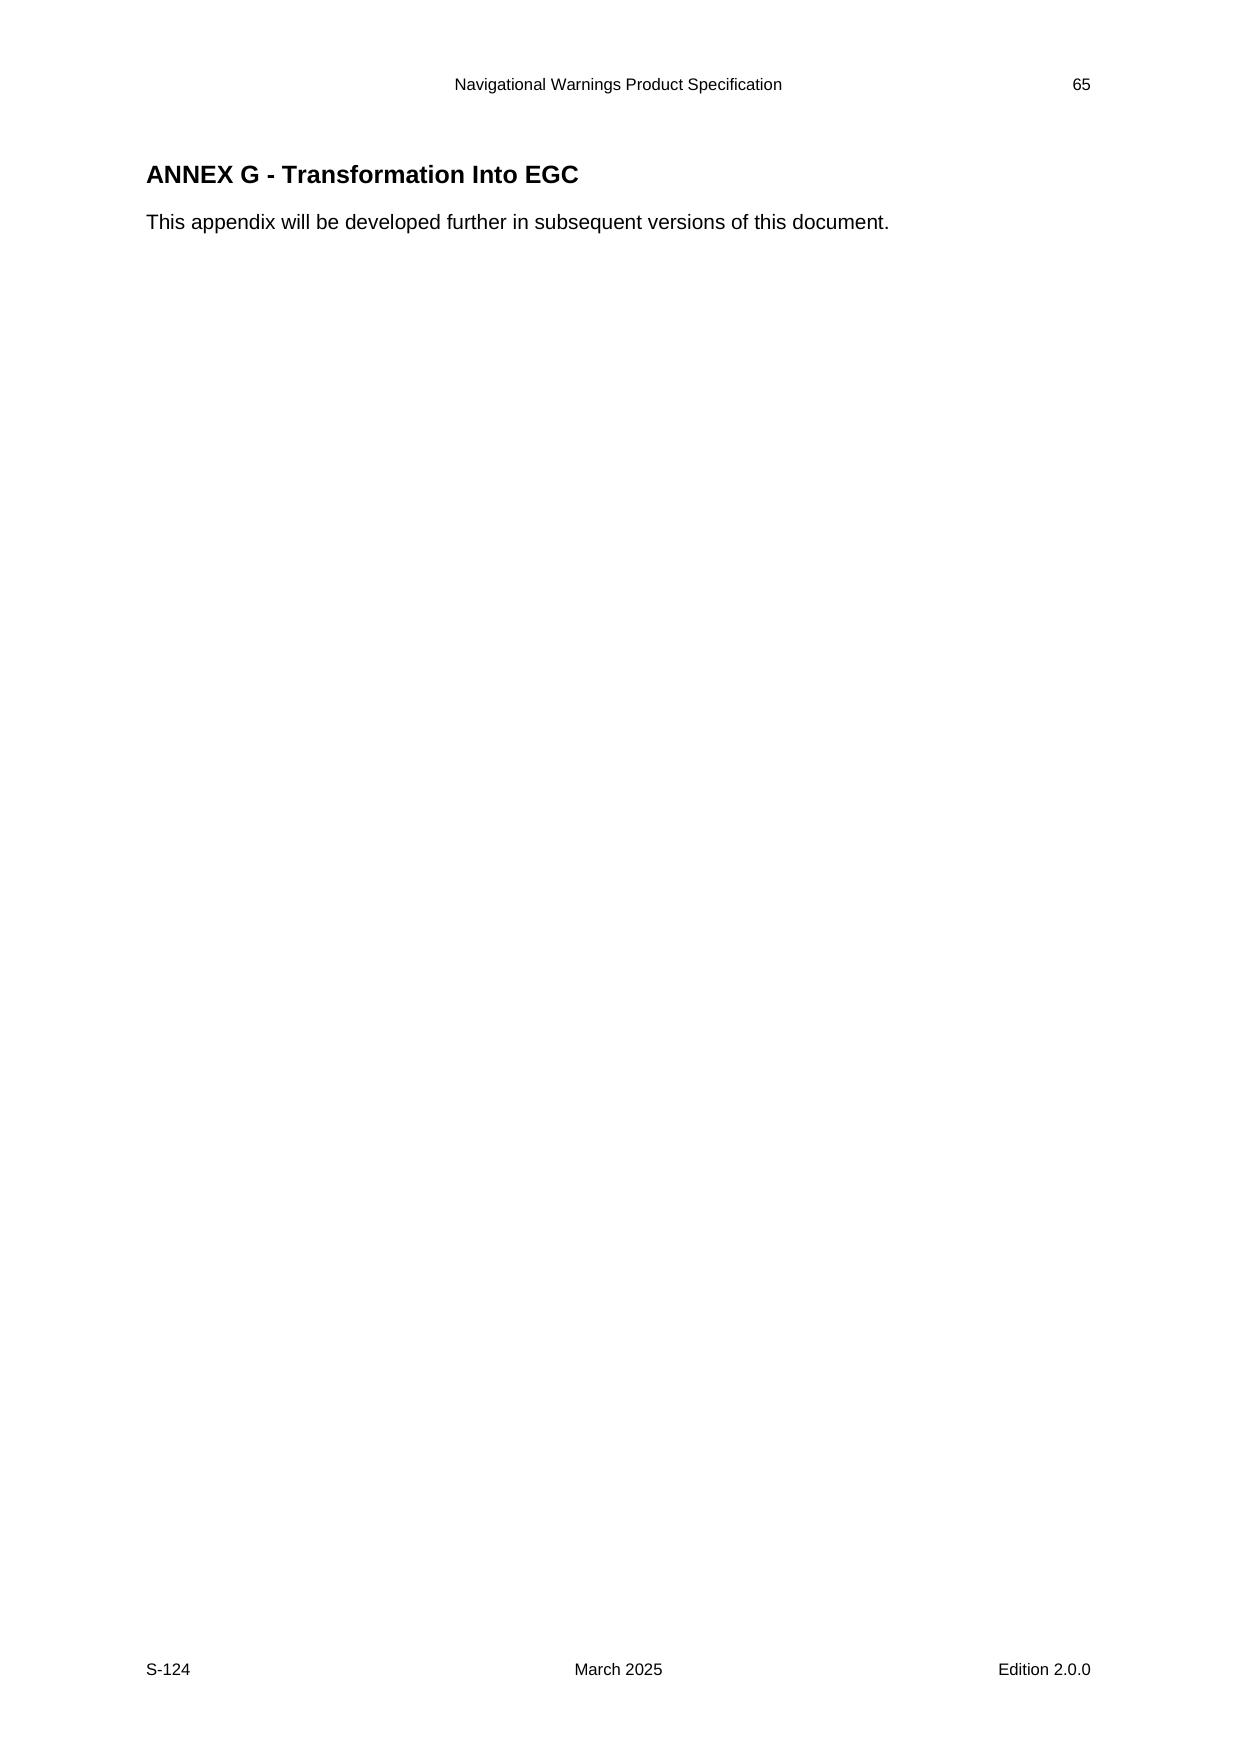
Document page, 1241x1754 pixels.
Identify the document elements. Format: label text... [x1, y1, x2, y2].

text This appendix will be developed further in subsequent versions of this document. [146, 210, 1094, 234]
subtitle ANNEX G - Transformation Into EGC [146, 160, 1094, 189]
